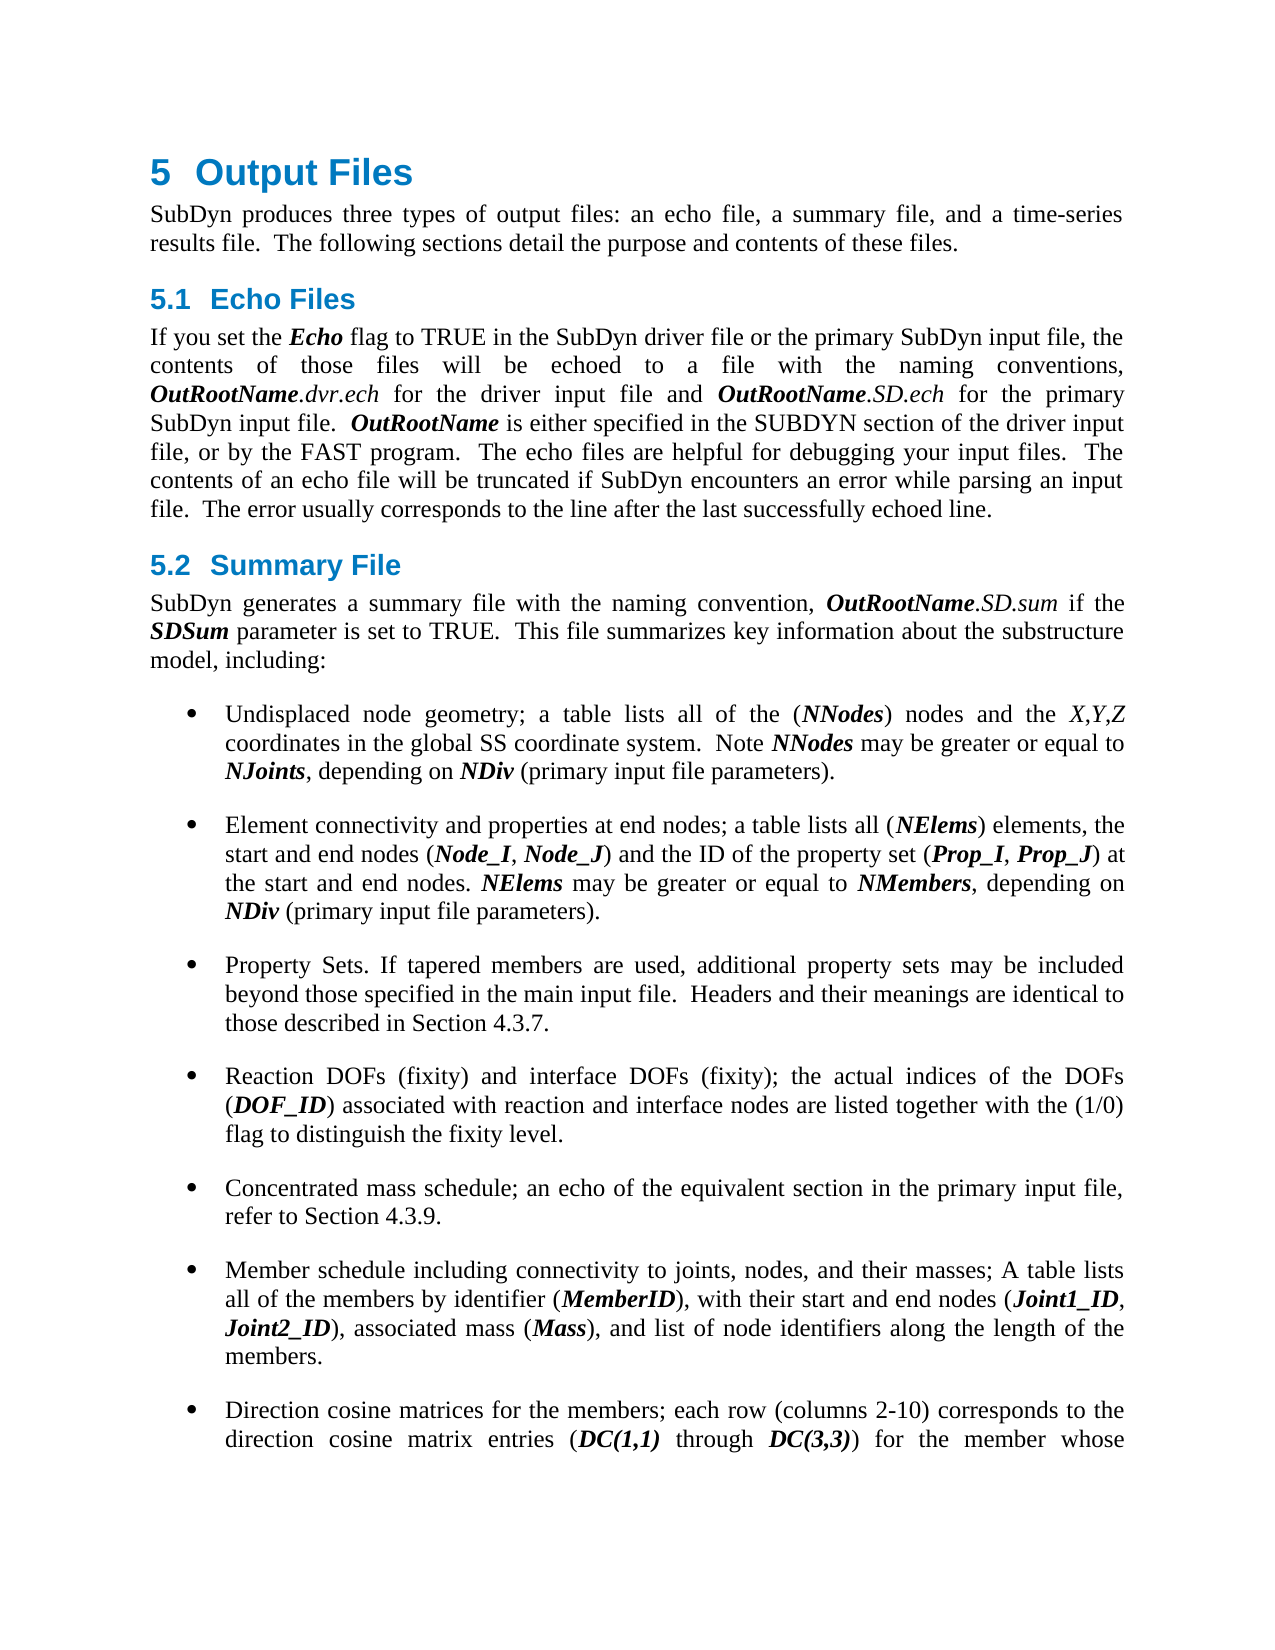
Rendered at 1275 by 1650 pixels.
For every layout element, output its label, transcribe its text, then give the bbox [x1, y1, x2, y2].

text SubDyn generates a summary file with the naming convention, OutRootName.SD.sum if the SDSum parameter is set to TRUE. This file summarizes key information about the substructure model, including: [150, 588, 1125, 674]
text SubDyn produces three types of output files: an echo file, a summary file, and a time-series results file. The following sections detail the purpose and contents of these files. [150, 199, 1125, 257]
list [187, 1395, 1125, 1453]
text Output Files [150, 150, 1125, 193]
list Reaction DOFs (fixity) and interface DOFs (fixity); the actual indices of the DOFs (DOF_ID) associated with reaction and interface nodes are listed together with the (1/0) flag to distinguish the fixity level. [187, 1061, 1125, 1148]
list Concentrated mass schedule; an echo of the equivalent section in the primary input file, refer to Section 4.3.9. [187, 1173, 1125, 1230]
text If you set the Echo flag to TRUE in the SubDyn driver file or the primary SubDyn input file, the contents of those files will be echoed to a file with the naming conventions, OutRootName.dvr.ech for the driver input file and OutRootName.SD.ech for the primary SubDyn input file. OutRootName is either specified in the SUBDYN section of the driver input file, or by the FAST program. The echo files are helpful for debugging your input files. The contents of an echo file will be truncated if SubDyn encounters an error while parsing an input file. The error usually corresponds to the line after the last successfully echoed line. [150, 322, 1125, 523]
text Echo Files [150, 282, 1125, 315]
list Undisplaced node geometry; a table lists all of the (NNodes) nodes and the X,Y,Z coordinates in the global SS coordinate system. Note NNodes may be greater or equal to NJoints, depending on NDiv (primary input file parameters). [187, 699, 1125, 785]
text Summary File [150, 548, 1125, 581]
list Property Sets. If tapered members are used, additional property sets may be included beyond those specified in the main input file. Headers and their meanings are identical to those described in Section 4.3.7. [187, 950, 1125, 1036]
list Element connectivity and properties at end nodes; a table lists all (NElems) elements, the start and end nodes (Node_I, Node_J) and the ID of the property set (Prop_I, Prop_J) at the start and end nodes. NElems may be greater or equal to NMembers, depending on NDiv (primary input file parameters). [187, 810, 1125, 925]
list Member schedule including connectivity to joints, nodes, and their masses; A table lists all of the members by identifier (MemberID), with their start and end nodes (Joint1_ID, Joint2_ID), associated mass (Mass), and list of node identifiers along the length of the members. [187, 1255, 1125, 1370]
